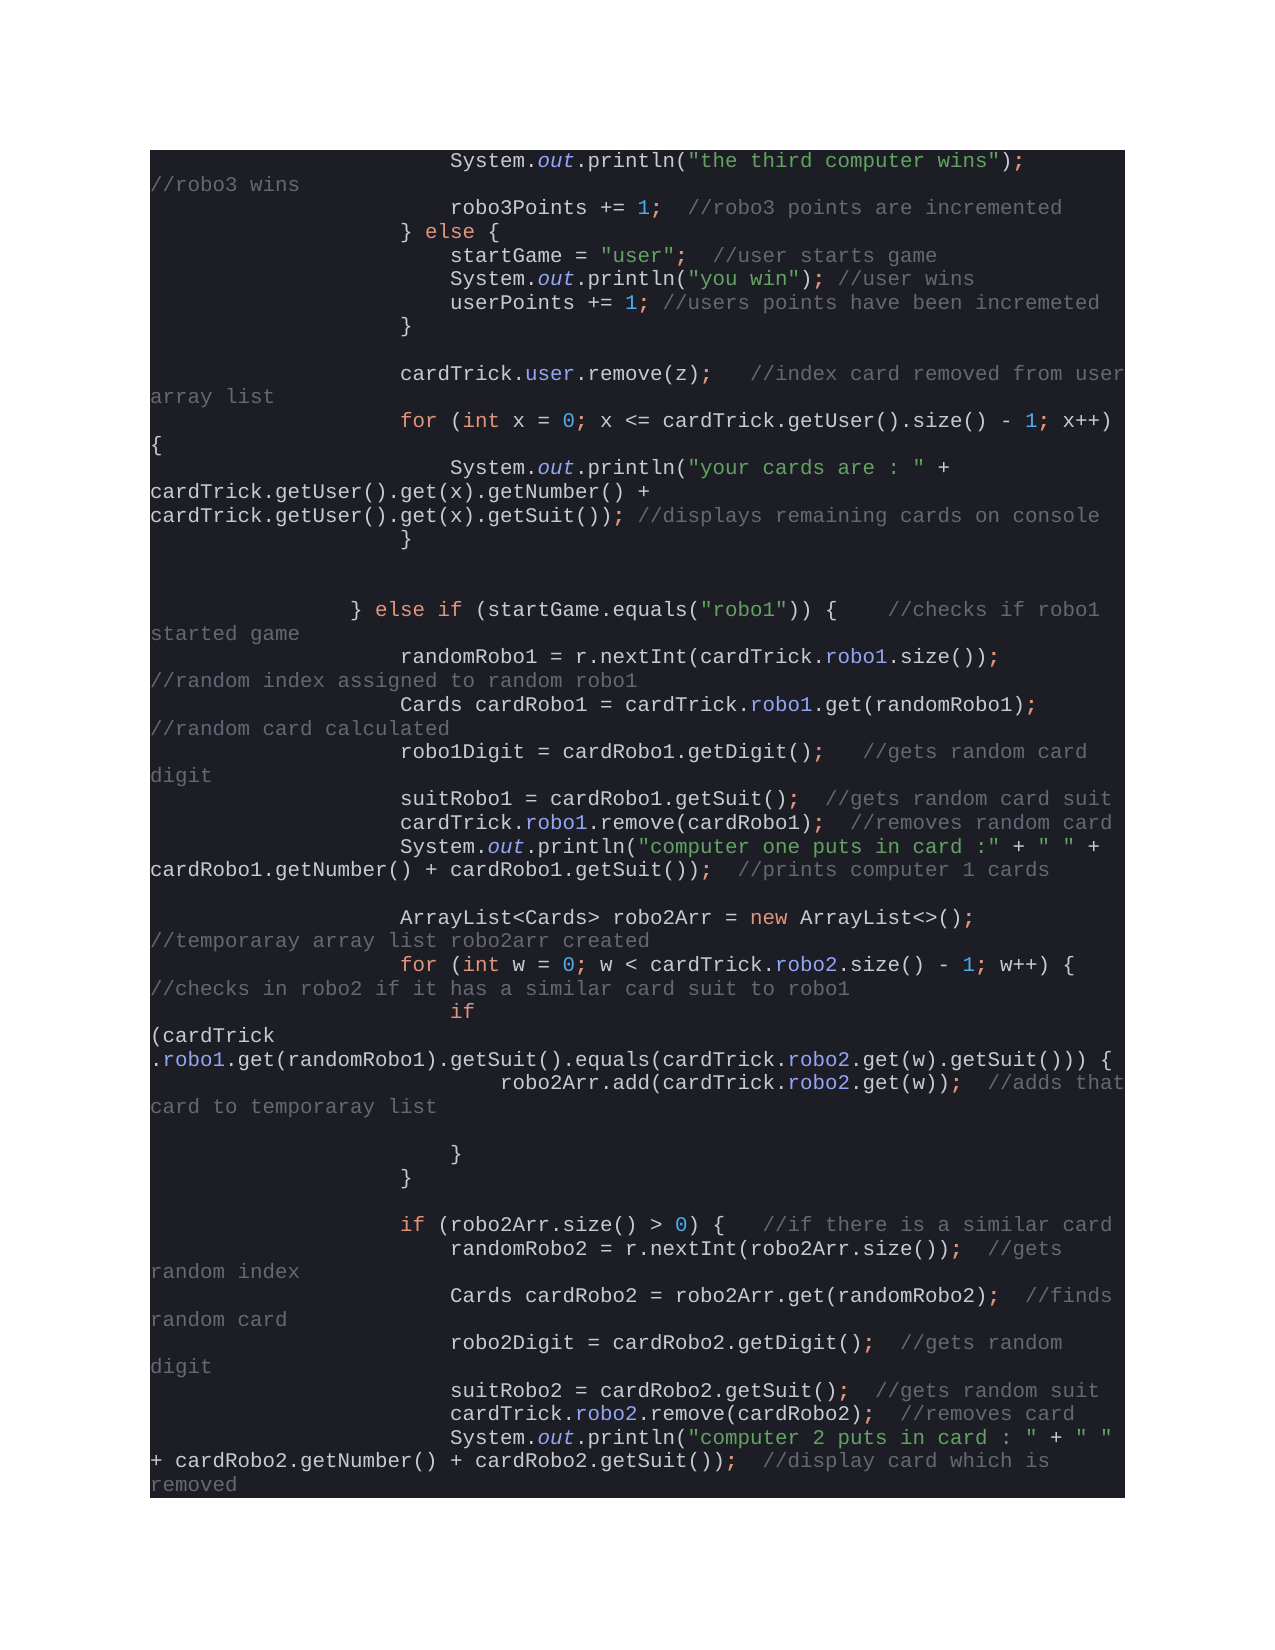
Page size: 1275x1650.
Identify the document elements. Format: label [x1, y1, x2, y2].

text [150, 150, 1125, 1498]
